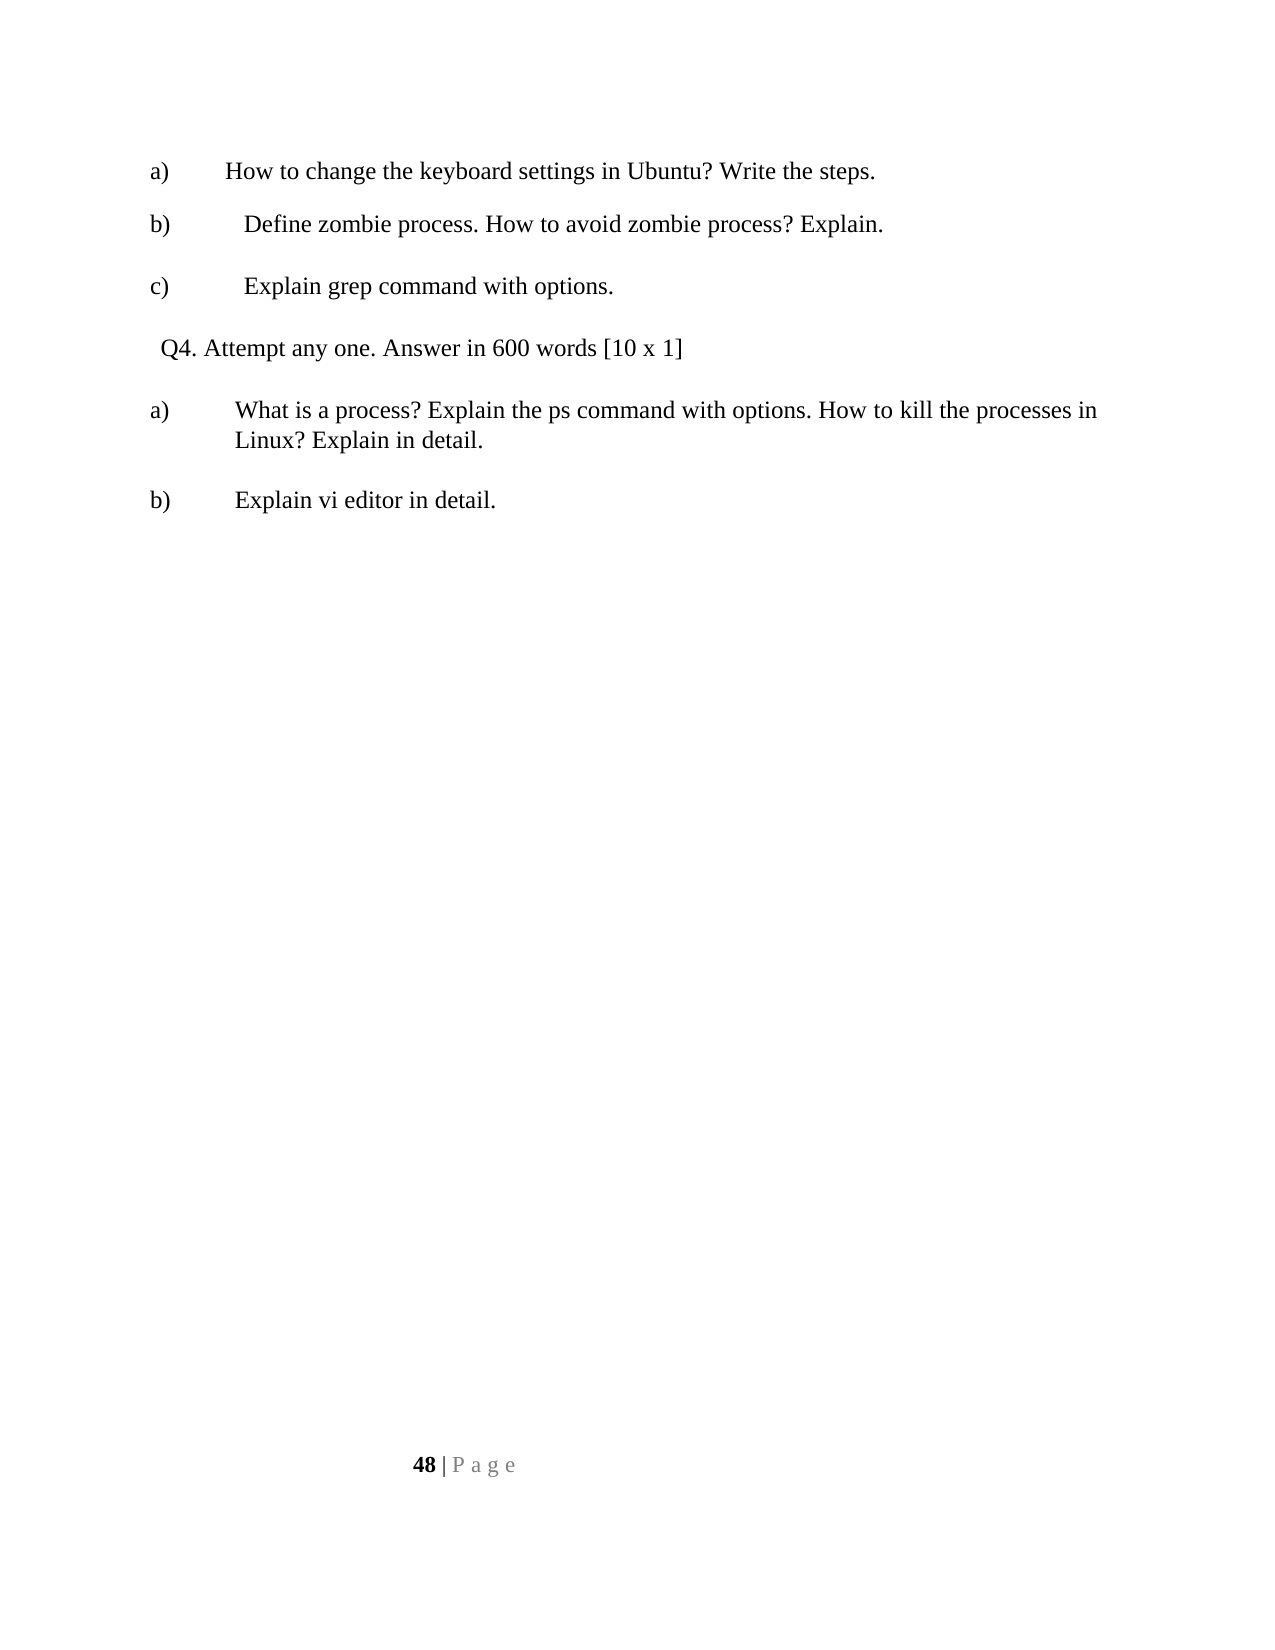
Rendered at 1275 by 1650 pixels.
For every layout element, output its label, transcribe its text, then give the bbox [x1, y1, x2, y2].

list Q4. Attempt any one. Answer in 600 words [10 x 1] [140, 333, 1173, 362]
list Define zombie process. How to avoid zombie process? Explain. [150, 209, 1173, 238]
list What is a process? Explain the ps command with options. How to kill the processes in Linux? Explain in detail. [150, 395, 1126, 453]
list Explain grep command with options. [150, 271, 1173, 300]
list Explain vi editor in detail. [150, 486, 1173, 514]
list How to change the keyboard settings in Ubuntu? Write the steps. [150, 156, 1173, 185]
